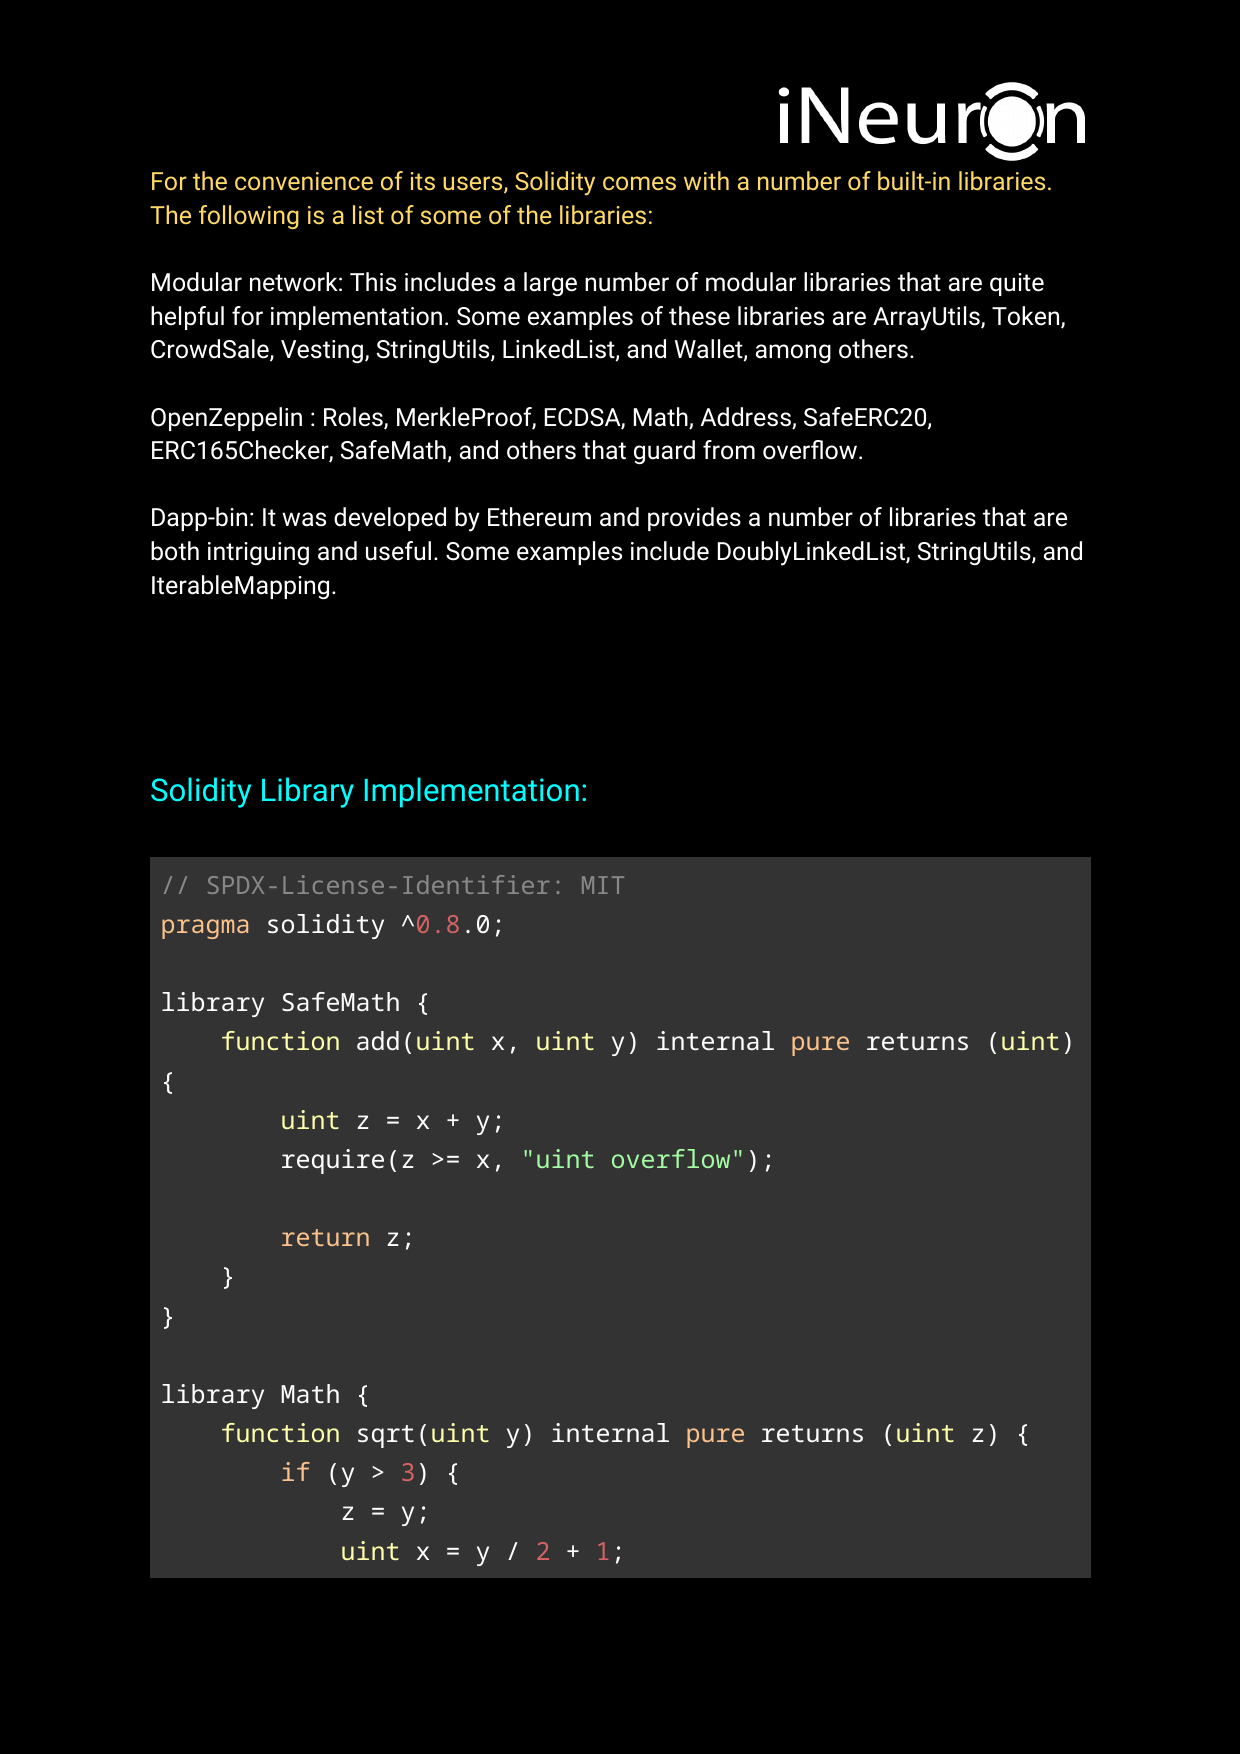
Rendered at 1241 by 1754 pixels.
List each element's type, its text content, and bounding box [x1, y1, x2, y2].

text OpenZeppelin : Roles, MerkleProof, ECDSA, Math, Address, SafeERC20, ERC165Checker, SafeMath, and others that guard from overflow. [150, 403, 1090, 466]
picture [773, 75, 1091, 164]
text Modular network: This includes a large number of modular libraries that are quite helpful for implementation. Some examples of these libraries are ArrayUtils, Token, CrowdSale, Vesting, StringUtils, LinkedList, and Wallet, among others. [150, 268, 1090, 365]
text For the convenience of its users, Solidity comes with a number of built-in libraries. The following is a list of some of the libraries: [150, 167, 1090, 230]
text Solidity Library Implementation: [150, 773, 1090, 809]
text Dapp-bin: It was developed by Ethereum and provides a number of libraries that are both intriguing and useful. Some examples include DoublyLinkedList, StringUtils, and IterableMapping. [150, 504, 1090, 600]
